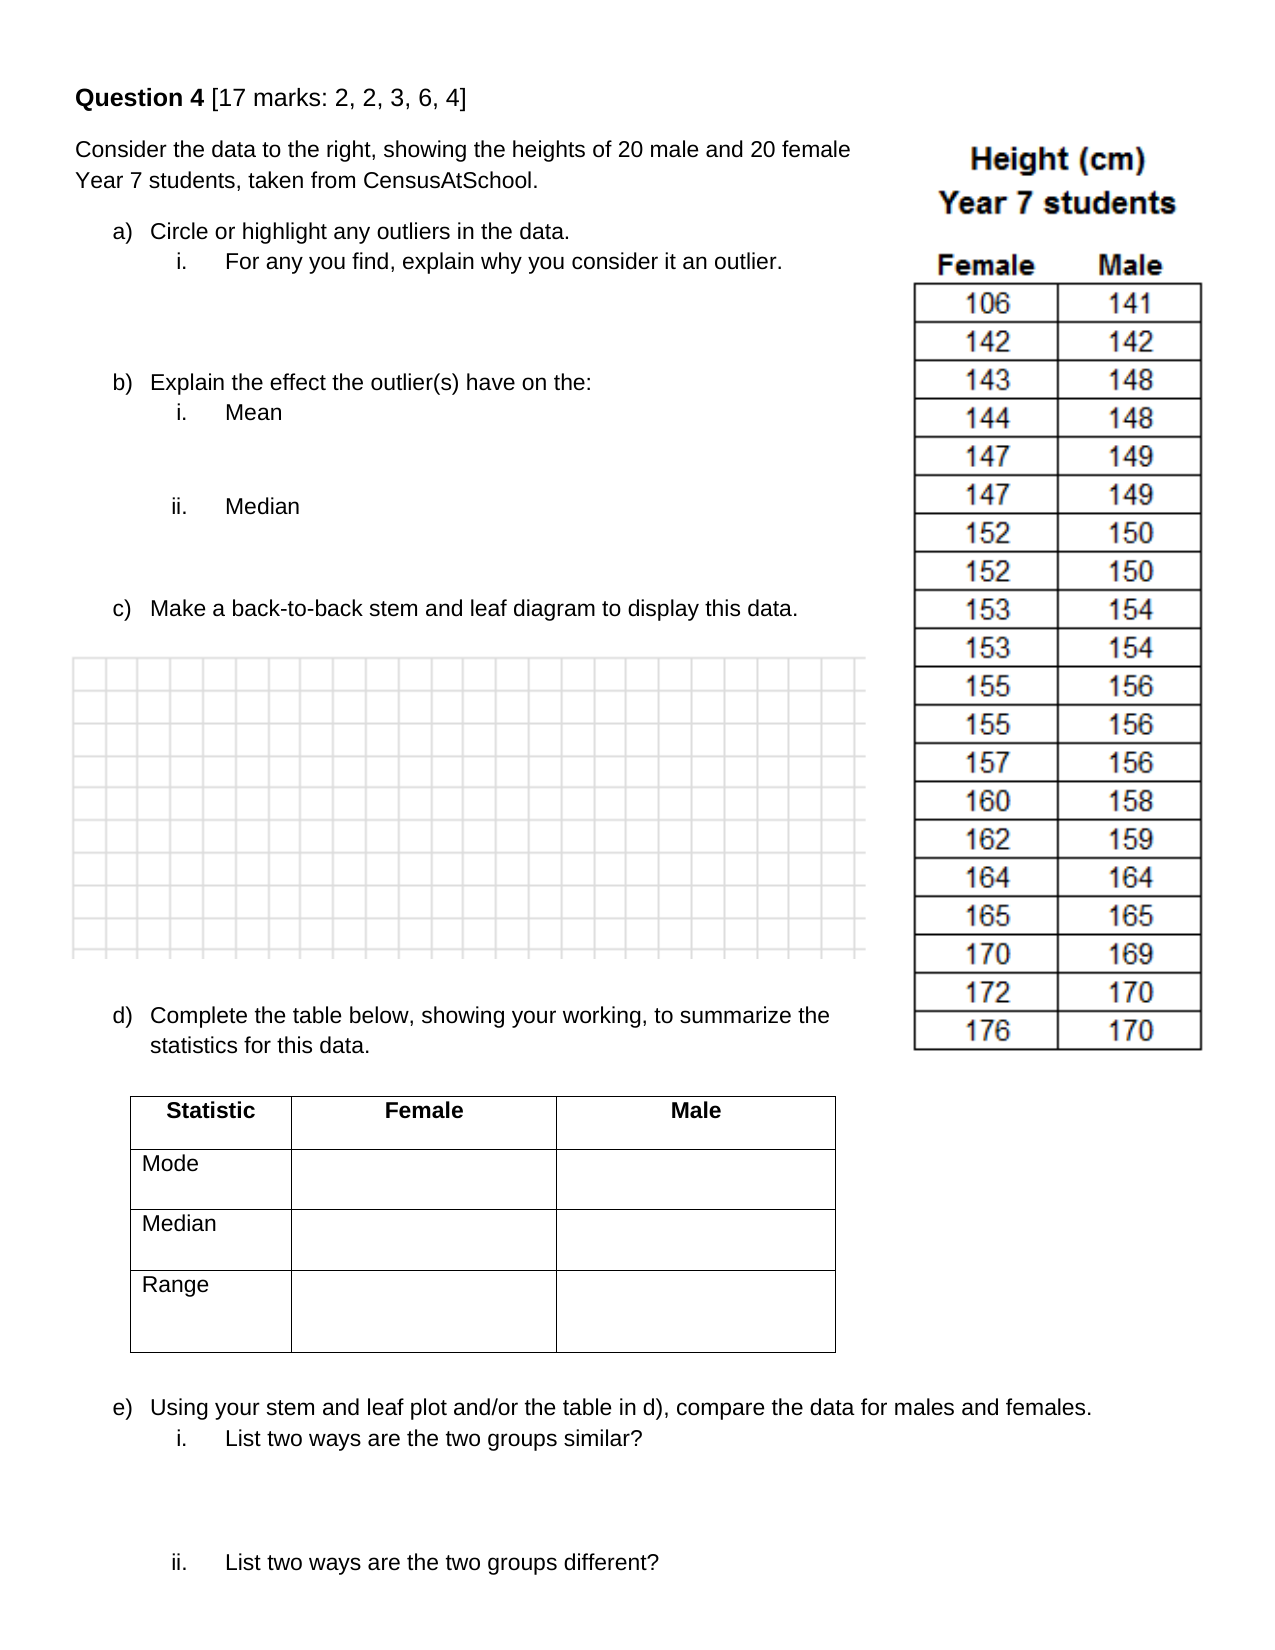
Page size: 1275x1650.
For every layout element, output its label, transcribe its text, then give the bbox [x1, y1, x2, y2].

table_cell Median [131, 1210, 291, 1270]
list Make a back-to-back stem and leaf diagram to display this data. [112, 595, 893, 621]
table_cell [292, 1210, 556, 1270]
table_cell Range [131, 1271, 291, 1352]
table_cell [292, 1271, 556, 1352]
list Circle or highlight any outliers in the data. [112, 218, 893, 244]
list Explain the effect the outlier(s) have on the: [112, 369, 893, 395]
text Consider the data to the right, showing the heights of 20 male and 20 female Year 7 students, taken from CensusAtSchool. [75, 136, 893, 193]
list Using your stem and leaf plot and/or the table in d), compare the data for males and females. [112, 1394, 1200, 1421]
table_cell [557, 1210, 835, 1270]
table_cell [292, 1150, 556, 1209]
table_cell [557, 1150, 835, 1209]
table_header Male [557, 1097, 835, 1148]
table_cell [557, 1271, 835, 1352]
text Question 4 [17 marks: 2, 2, 3, 6, 4] [75, 83, 1200, 111]
list For any you find, explain why you consider it an outlier. [187, 248, 893, 274]
list List two ways are the two groups different? [187, 1548, 1200, 1575]
table_header Female [292, 1097, 556, 1148]
list List two ways are the two groups similar? [187, 1424, 1200, 1544]
picture [893, 132, 1212, 1064]
table_header Statistic [131, 1097, 291, 1148]
list Mean [187, 399, 893, 488]
list Median [187, 493, 893, 519]
picture [50, 648, 866, 959]
table_cell Mode [131, 1150, 291, 1209]
list Complete the table below, showing your working, to summarize the statistics for this data. [112, 1002, 1200, 1091]
